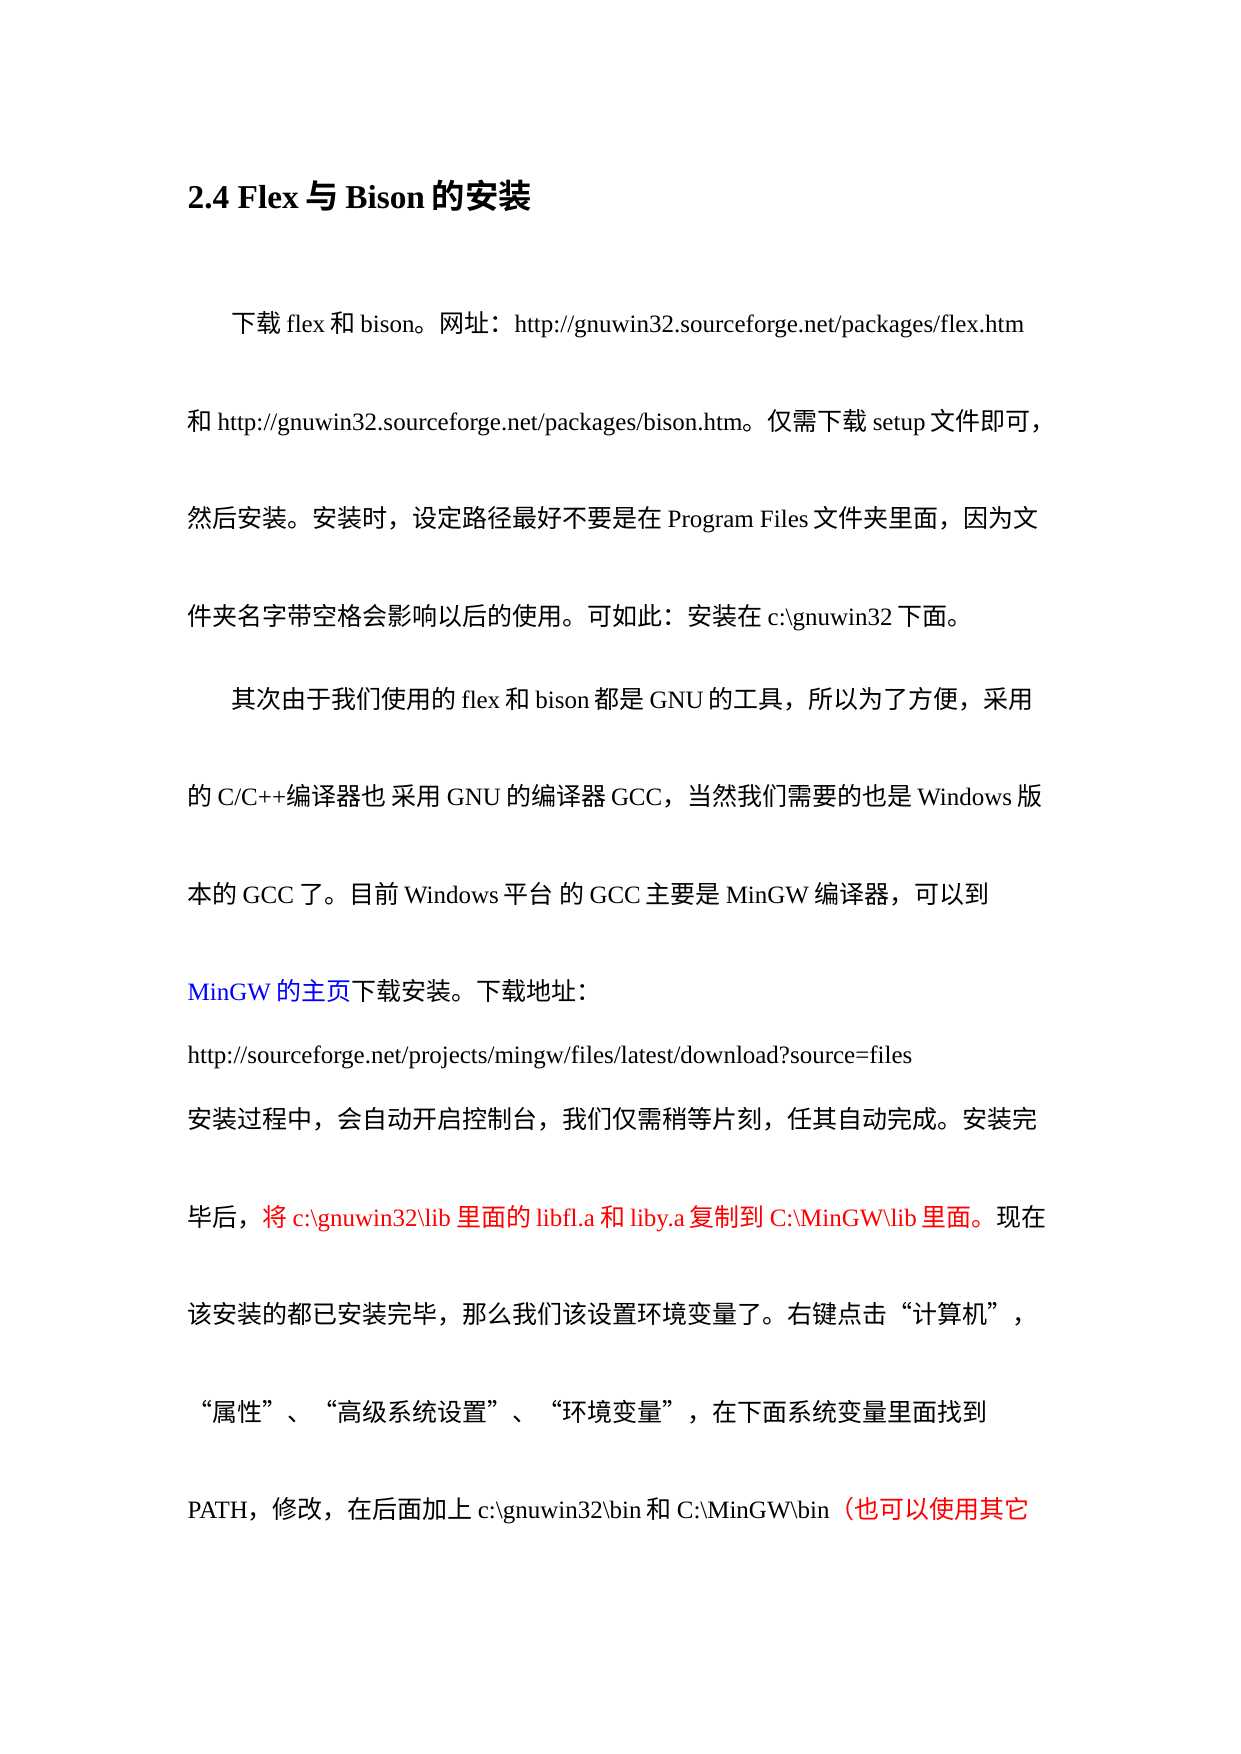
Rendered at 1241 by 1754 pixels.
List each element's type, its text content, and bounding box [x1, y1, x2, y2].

subtitle 2.4 Flex与Bison的安装 [187, 162, 1053, 227]
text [187, 1085, 1053, 1540]
text 其次由于我们使用的flex和bison都是GNU的工具，所以为了方便，采用的C/C++编译器也 采用GNU的编译器GCC，当然我们需要的也是Windows版本的GCC了。目前Windows平台 的GCC主要是MinGW编译器，可以到 MinGW的主页下载安装。下载地址：http://sourceforge.net/projects/mingw/files/latest/download?source=files [187, 665, 1053, 1071]
text 下载flex和bison。网址：http://gnuwin32.sourceforge.net/packages/flex.htm和http://gnuwin32.sourceforge.net/packages/bison.htm。仅需下载setup文件即可，然后安装。安装时，设定路径最好不要是在Program Files文件夹里面，因为文件夹名字带空格会影响以后的使用。可如此：安装在c:\gnuwin32下面。 [187, 289, 1053, 647]
